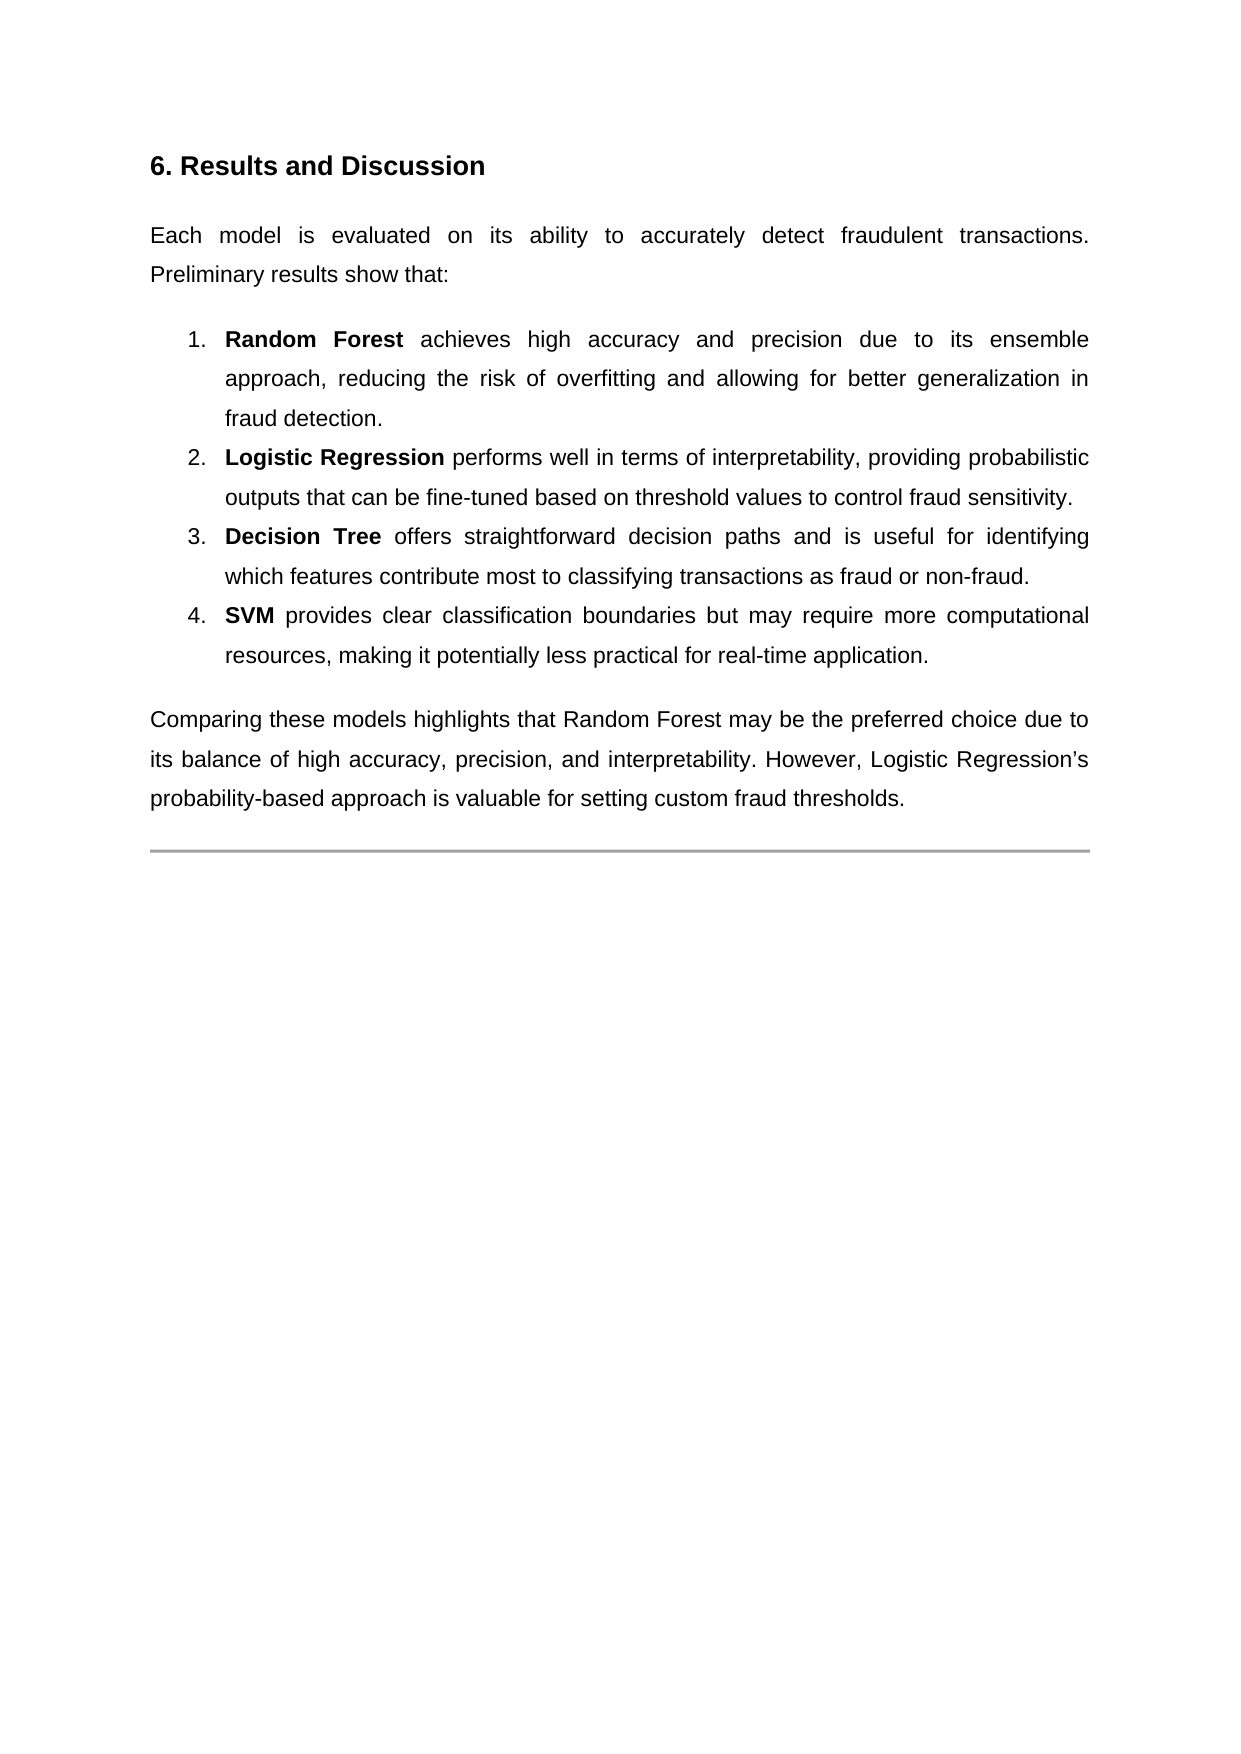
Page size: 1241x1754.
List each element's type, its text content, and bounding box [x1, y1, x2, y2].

text Each model is evaluated on its ability to accurately detect fraudulent transactions. Preliminary results show that: [150, 222, 1090, 288]
list SVM provides clear classification boundaries but may require more computational resources, making it potentially less practical for real-time application. [187, 602, 1090, 668]
text Comparing these models highlights that Random Forest may be the preferred choice due to its balance of high accuracy, precision, and interpretability. However, Logistic Regression’s probability-based approach is valuable for setting custom fraud thresholds. [150, 706, 1090, 811]
list Logistic Regression performs well in terms of interpretability, providing probabilistic outputs that can be fine-tuned based on threshold values to control fraud sensitivity. [187, 444, 1090, 510]
list Random Forest achieves high accuracy and precision due to its ensemble approach, reducing the risk of overfitting and allowing for better generalization in fraud detection. [187, 326, 1090, 431]
list Decision Tree offers straightforward decision paths and is useful for identifying which features contribute most to classifying transactions as fraud or non-fraud. [187, 523, 1090, 589]
subtitle 6. Results and Discussion [150, 150, 1090, 181]
